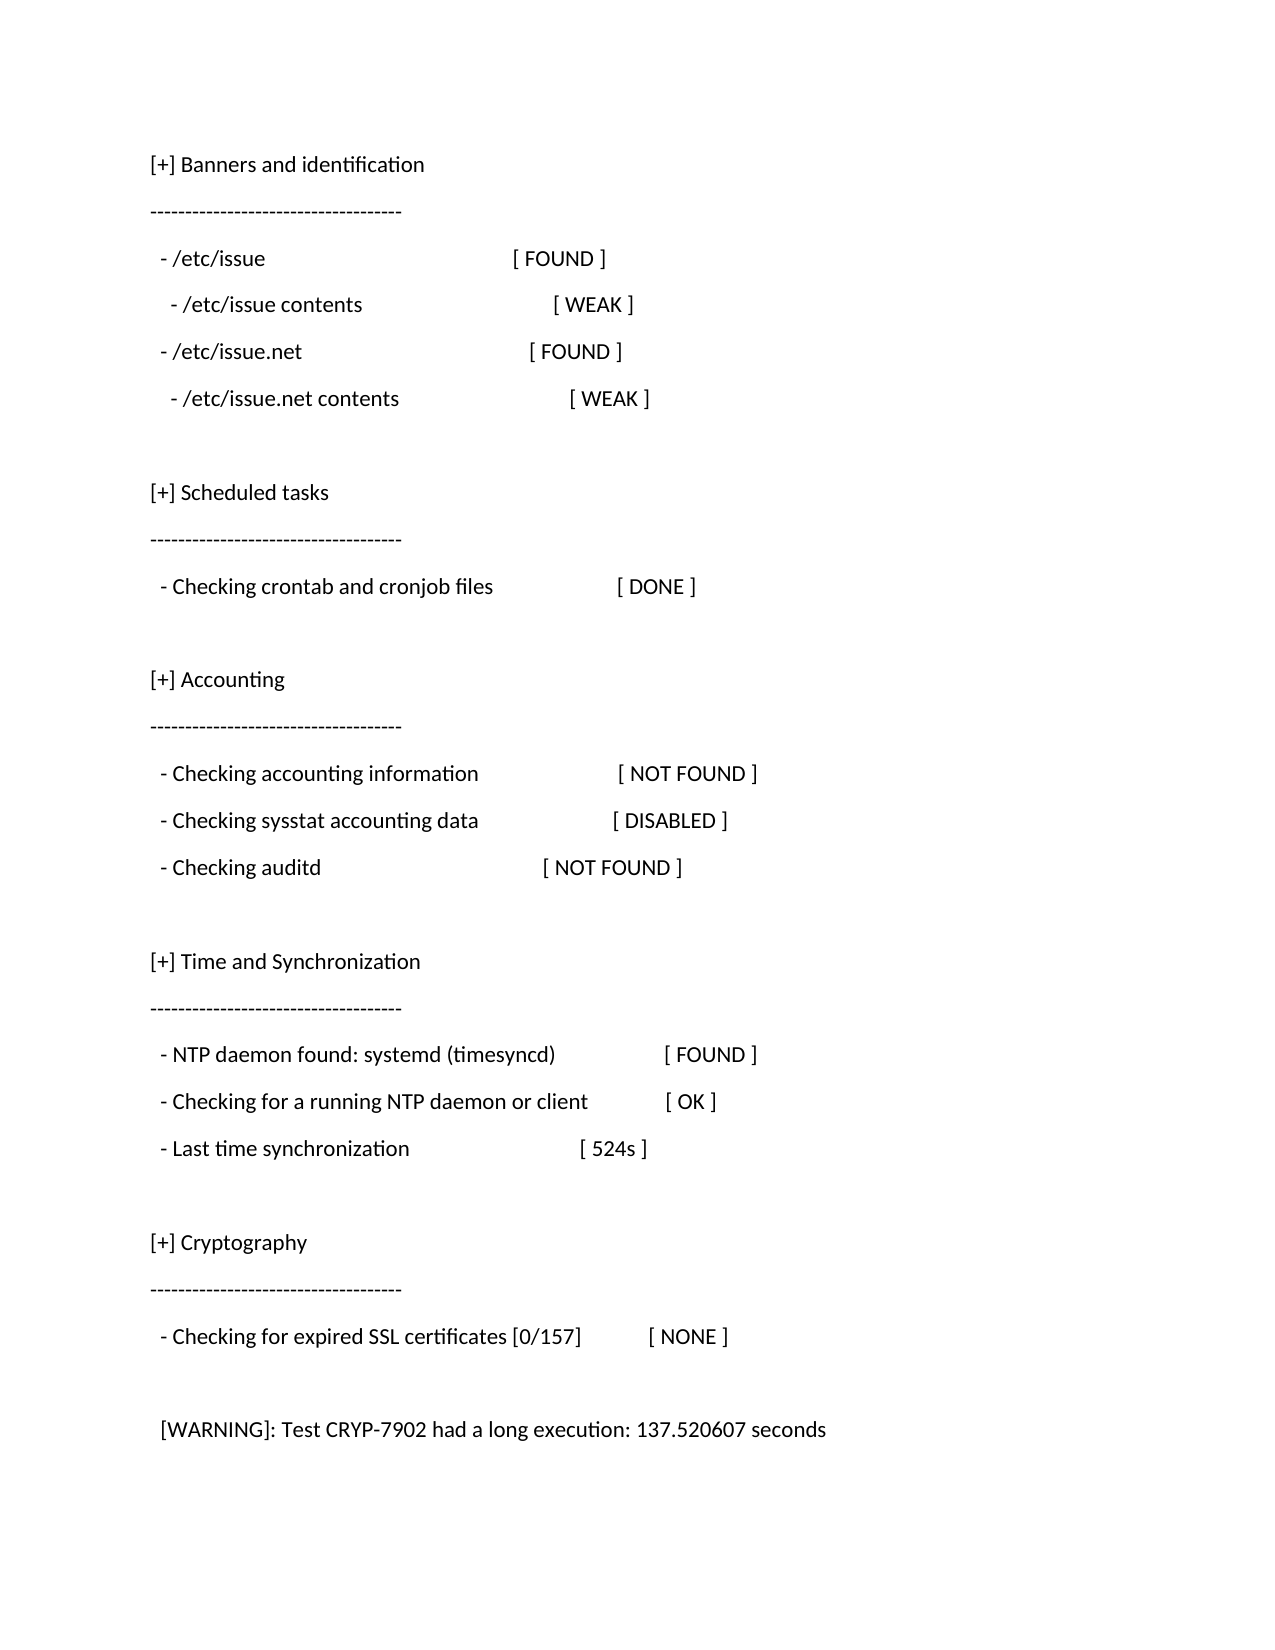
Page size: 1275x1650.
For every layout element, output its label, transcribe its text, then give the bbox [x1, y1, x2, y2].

text [+] Cryptography [150, 1228, 1125, 1256]
text - Checking auditd [ NOT FOUND ] [150, 853, 1125, 881]
text ------------------------------------ [150, 1275, 1125, 1303]
text [WARNING]: Test CRYP-7902 had a long execution: 137.520607 seconds [150, 1416, 1125, 1444]
text ------------------------------------ [150, 994, 1125, 1022]
text ------------------------------------ [150, 197, 1125, 225]
text - Last time synchronization [ 524s ] [150, 1134, 1125, 1162]
text - /etc/issue contents [ WEAK ] [150, 291, 1125, 319]
text [+] Scheduled tasks [150, 478, 1125, 506]
text - /etc/issue [ FOUND ] [150, 244, 1125, 272]
text - Checking accounting information [ NOT FOUND ] [150, 759, 1125, 787]
text - /etc/issue.net contents [ WEAK ] [150, 384, 1125, 412]
text ------------------------------------ [150, 712, 1125, 741]
text [+] Accounting [150, 666, 1125, 694]
text - Checking for a running NTP daemon or client [ OK ] [150, 1087, 1125, 1116]
text - /etc/issue.net [ FOUND ] [150, 337, 1125, 366]
text - Checking for expired SSL certificates [0/157] [ NONE ] [150, 1322, 1125, 1350]
text [+] Banners and identification [150, 150, 1125, 178]
text [+] Time and Synchronization [150, 947, 1125, 975]
text - Checking crontab and cronjob files [ DONE ] [150, 572, 1125, 600]
text ------------------------------------ [150, 525, 1125, 553]
text - Checking sysstat accounting data [ DISABLED ] [150, 806, 1125, 834]
text - NTP daemon found: systemd (timesyncd) [ FOUND ] [150, 1041, 1125, 1069]
